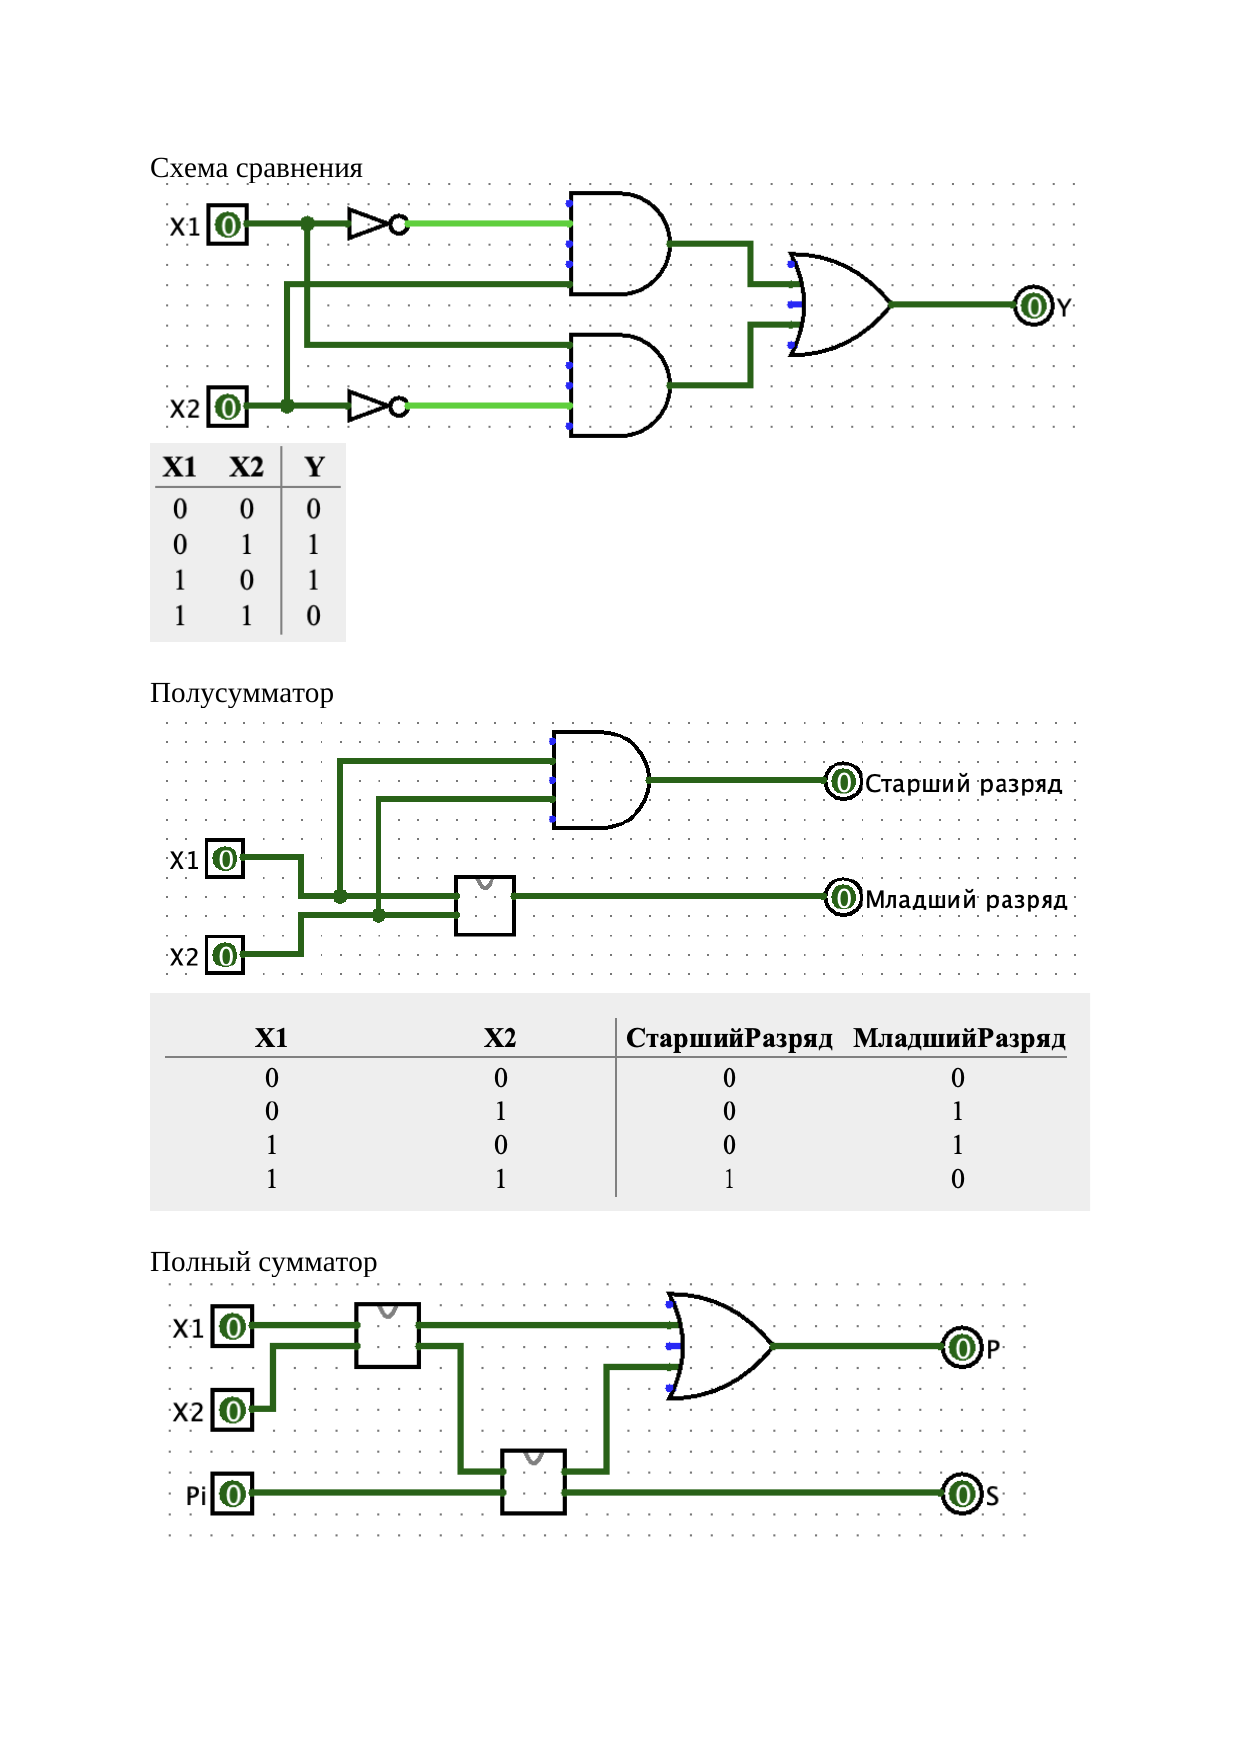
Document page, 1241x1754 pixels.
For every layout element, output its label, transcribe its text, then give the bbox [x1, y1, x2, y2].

picture [150, 183, 1091, 642]
picture [150, 708, 1091, 1211]
text Полный сумматор [150, 1244, 1090, 1278]
text Полусумматор [150, 675, 1090, 708]
text Схема сравнения [150, 150, 1090, 183]
picture [150, 1277, 1036, 1549]
